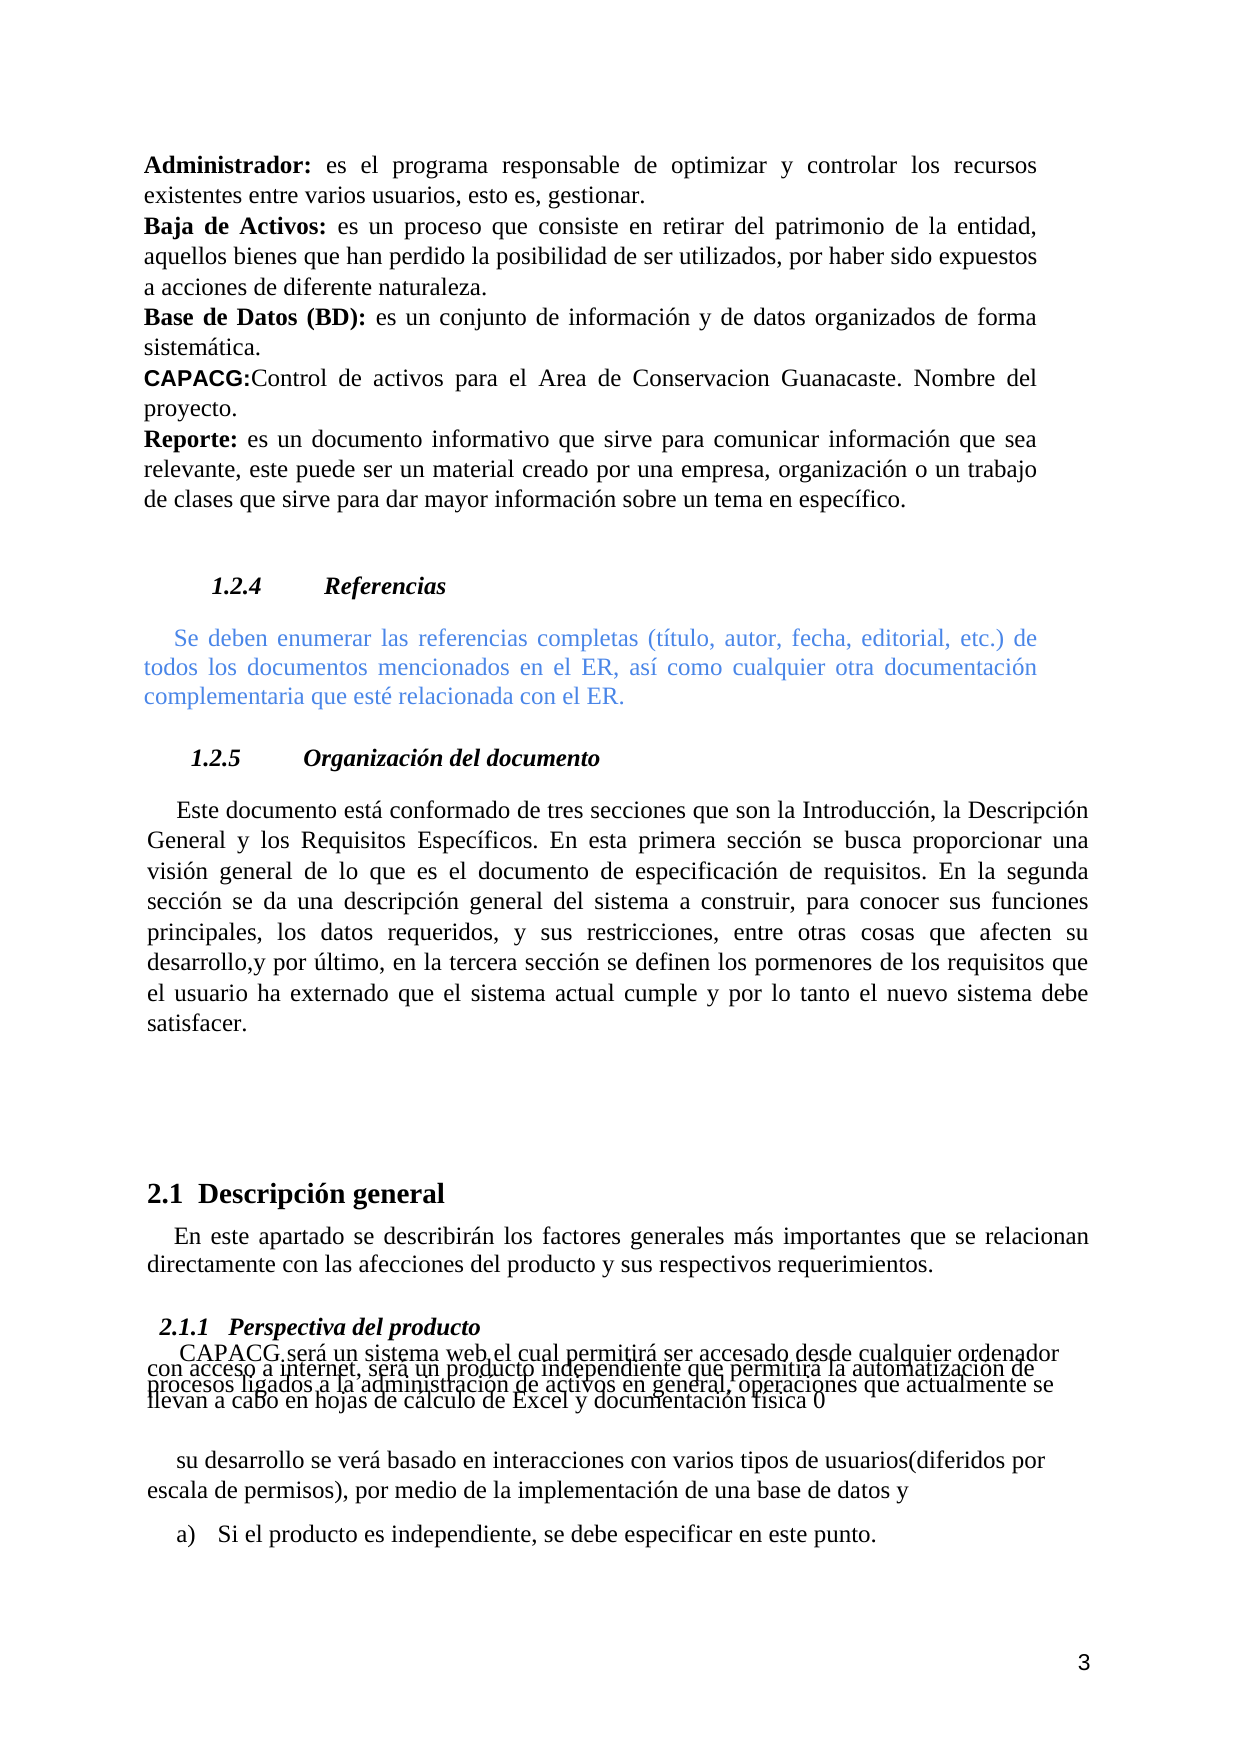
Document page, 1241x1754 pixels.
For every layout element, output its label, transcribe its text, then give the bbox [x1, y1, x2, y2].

subtitle 1.2.5 Organización del documento [147, 743, 1090, 772]
text CAPACG:Control de activos para el Area de Conservacion Guanacaste. Nombre del proyecto. [144, 363, 1038, 422]
text Base de Datos (BD): es un conjunto de información y de datos organizados de forma sistemática. [144, 302, 1038, 361]
text su desarrollo se verá basado en interacciones con varios tipos de usuarios(diferidos por escala de permisos), por medio de la implementación de una base de datos y [147, 1445, 1090, 1504]
text Este documento está conformado de tres secciones que son la Introducción, la Descripción General y los Requisitos Específicos. En esta primera sección se busca proporcionar una visión general de lo que es el documento de especificación de requisitos. En la segunda sección se da una descripción general del sistema a construir, para conocer sus funciones principales, los datos requeridos, y sus restricciones, entre otras cosas que afecten su desarrollo,y por último, en la tercera sección se definen los pormenores de los requisitos que el usuario ha externado que el sistema actual cumple y por lo tanto el nuevo sistema debe satisfacer. [147, 795, 1090, 1037]
text Reporte: es un documento informativo que sirve para comunicar información que sea relevante, este puede ser un material creado por una empresa, organización o un trabajo de clases que sirve para dar mayor información sobre un tema en específico. [144, 424, 1038, 513]
text En este apartado se describirán los factores generales más importantes que se relacionan directamente con las afecciones del producto y sus respectivos requerimientos. [147, 1222, 1090, 1278]
text a) Si el producto es independiente, se debe especificar en este punto. [176, 1519, 1090, 1547]
subtitle 2.1 Descripción general [147, 1176, 1090, 1209]
text Baja de Activos: es un proceso que consiste en retirar del patrimonio de la entidad, aquellos bienes que han perdido la posibilidad de ser utilizados, por haber sido expuestos a acciones de diferente naturaleza. [144, 211, 1038, 300]
text Administrador: es el programa responsable de optimizar y controlar los recursos existentes entre varios usuarios, esto es, gestionar. [144, 150, 1038, 209]
subtitle 1.2.4 Referencias [211, 571, 1090, 599]
subtitle 2.1.1 Perspectiva del producto [159, 1312, 1090, 1340]
text Se deben enumerar las referencias completas (título, autor, fecha, editorial, etc.) de todos los documentos mencionados en el ER, así como cualquier otra documentación complementaria que esté relacionada con el ER. [144, 623, 1038, 709]
text CAPACG será un sistema web el cual permitirá ser accesado desde cualquier ordenador con acceso a internet, será un producto independiente que permitirá la automatización de procesos ligados a la administración de activos en general, operaciones que actualmente se llevan a cabo en hojas de cálculo de Excel y documentación física 0 [147, 1349, 1090, 1414]
